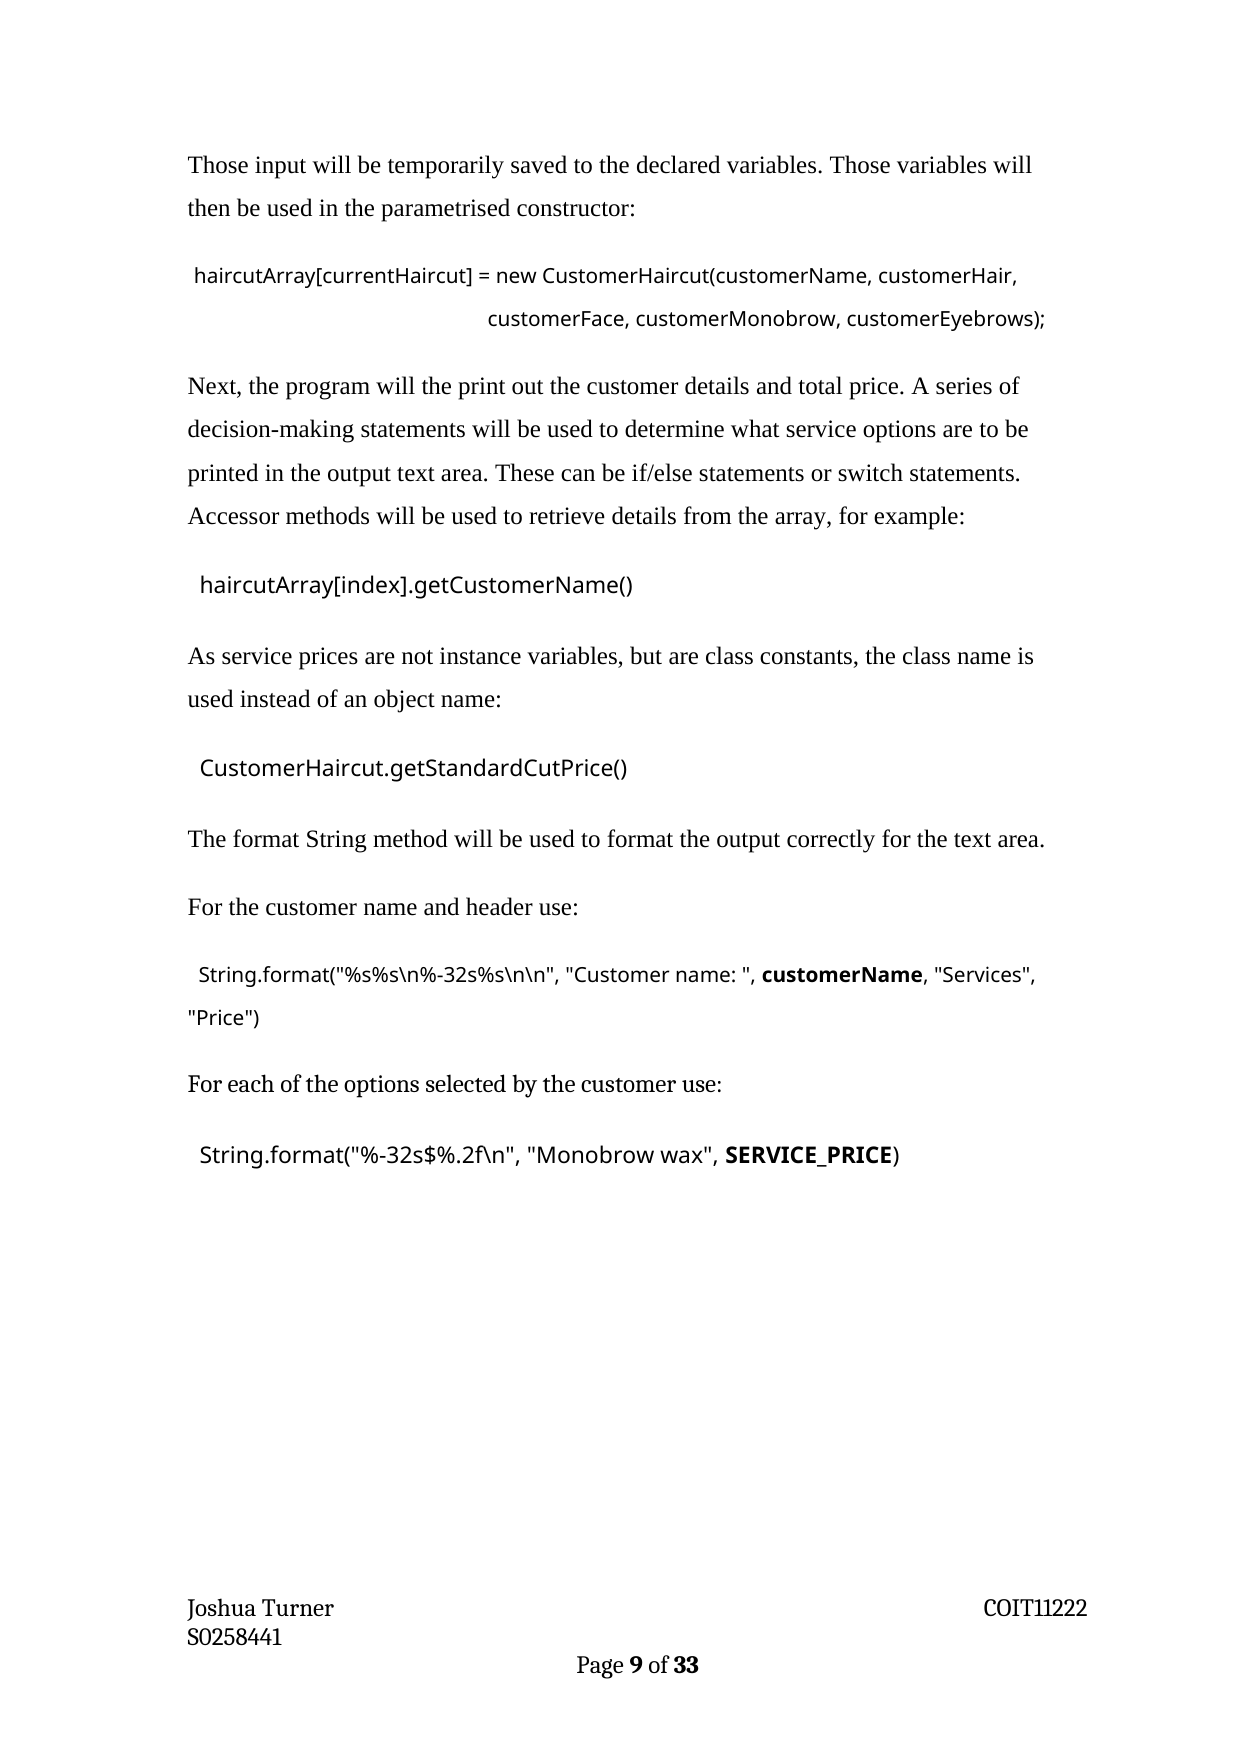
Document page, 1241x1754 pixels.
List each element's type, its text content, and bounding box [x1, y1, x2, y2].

text haircutArray[currentHaircut] = new CustomerHaircut(customerName, customerHair, [194, 261, 1053, 290]
text CustomerHaircut.getStandardCutPrice() [187, 752, 1053, 783]
text customerFace, customerMonobrow, customerEyebrows); [419, 304, 1053, 332]
text String.format("%-32s$%.2f\n", "Monobrow wax", SERVICE_PRICE) [187, 1138, 1053, 1170]
text String.format("%s%s\n%-32s%s\n\n", "Customer name: ", customerName, "Services", "Price") [187, 960, 1053, 1031]
text haircutArray[index].getCustomerName() [187, 569, 1053, 600]
text The format String method will be used to format the output correctly for the text area. [187, 824, 1053, 853]
text Those input will be temporarily saved to the declared variables. Those variables will then be used in the parametrised constructor: [187, 150, 1053, 222]
text For each of the options selected by the customer use: [187, 1070, 1053, 1099]
text As service prices are not instance variables, but are class constants, the class name is used instead of an object name: [187, 641, 1053, 713]
text For the customer name and header use: [187, 892, 1053, 921]
text Next, the program will the print out the customer details and total price. A series of decision-making statements will be used to determine what service options are to be printed in the output text area. These can be if/else statements or switch statements. Accessor methods will be used to retrieve details from the array, for example: [187, 371, 1053, 529]
